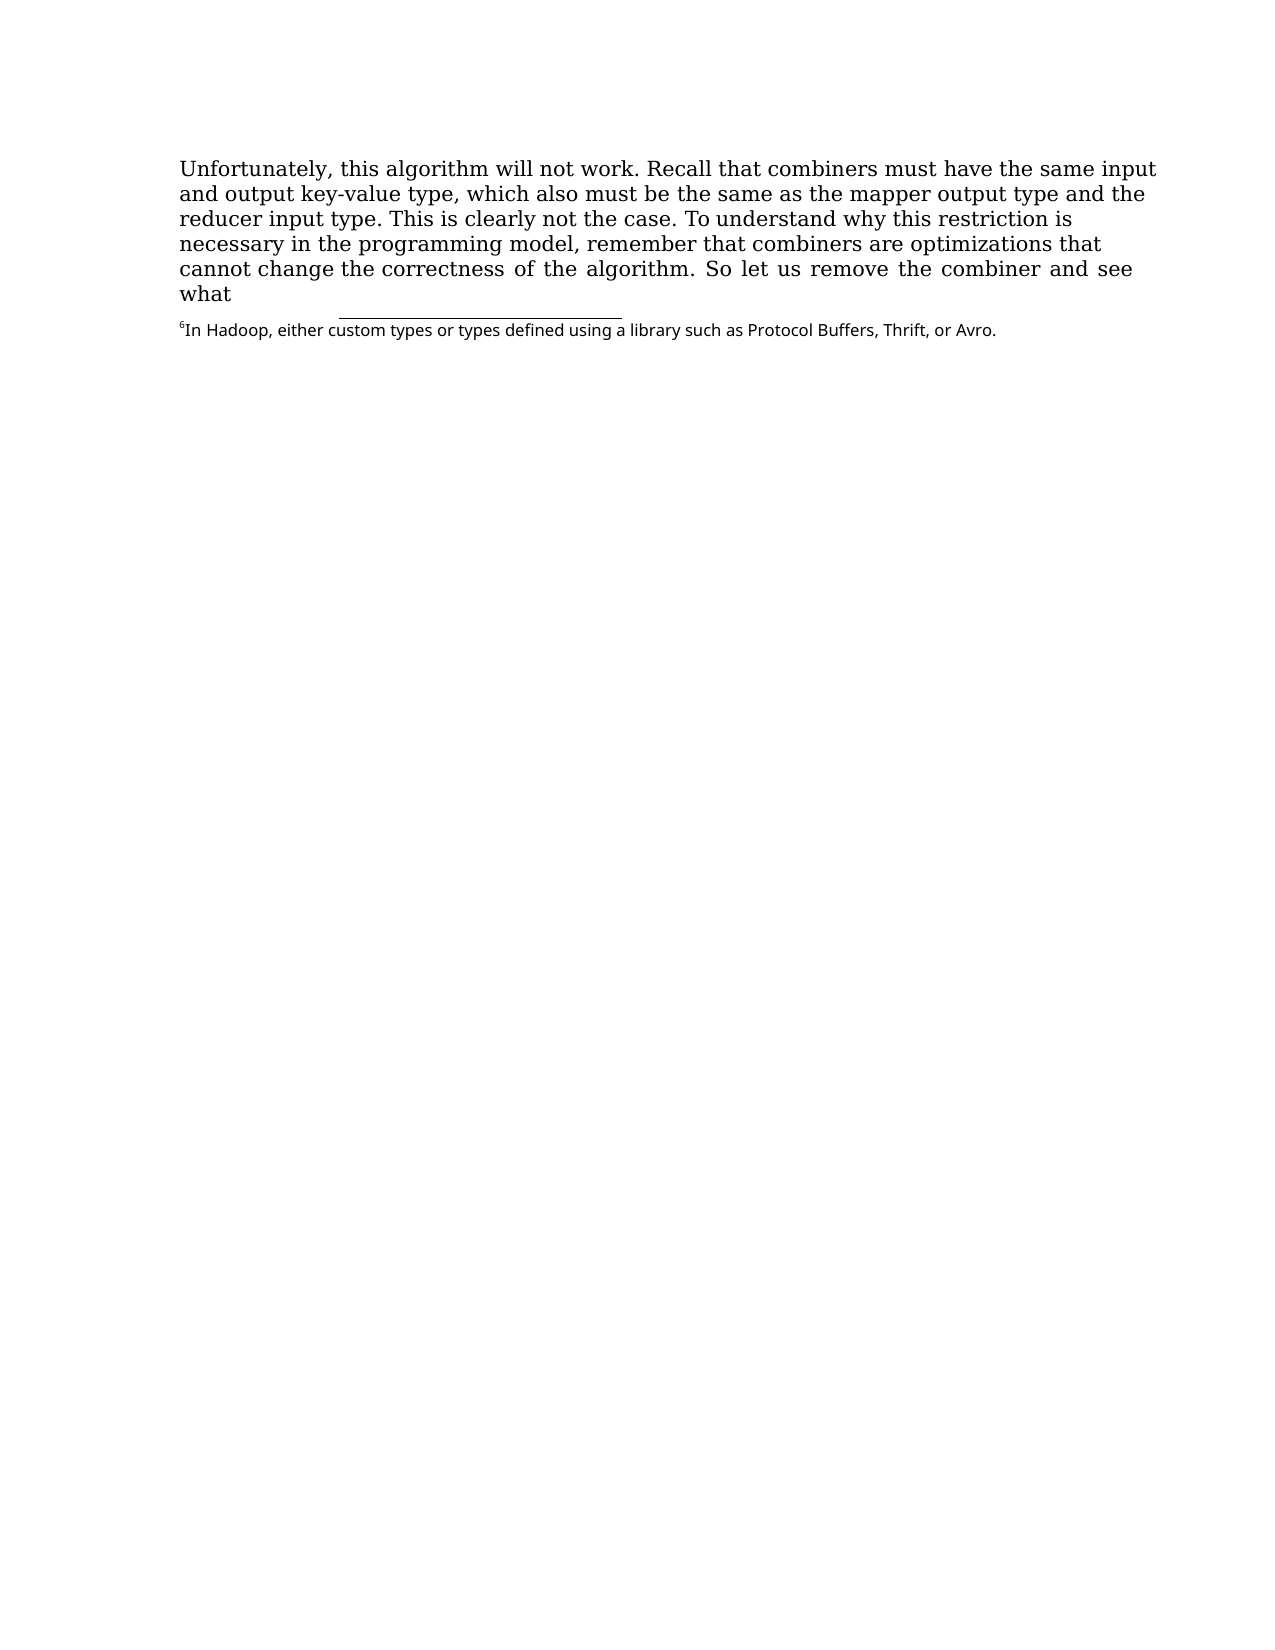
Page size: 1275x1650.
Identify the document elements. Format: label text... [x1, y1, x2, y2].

text Unfortunately, this algorithm will not work. Recall that combiners must have the same input and output key-value type, which also must be the same as the mapper output type and the reducer input type. This is clearly not the case. To understand why this restriction is necessary in the programming model, remember that combiners are optimizations that cannot change the correctness of the algorithm. So let us remove the combiner and see what [179, 156, 1164, 306]
text 6In Hadoop, either custom types or types defined using a library such as Protocol Buffers, Thrift, or Avro. [179, 319, 1164, 341]
